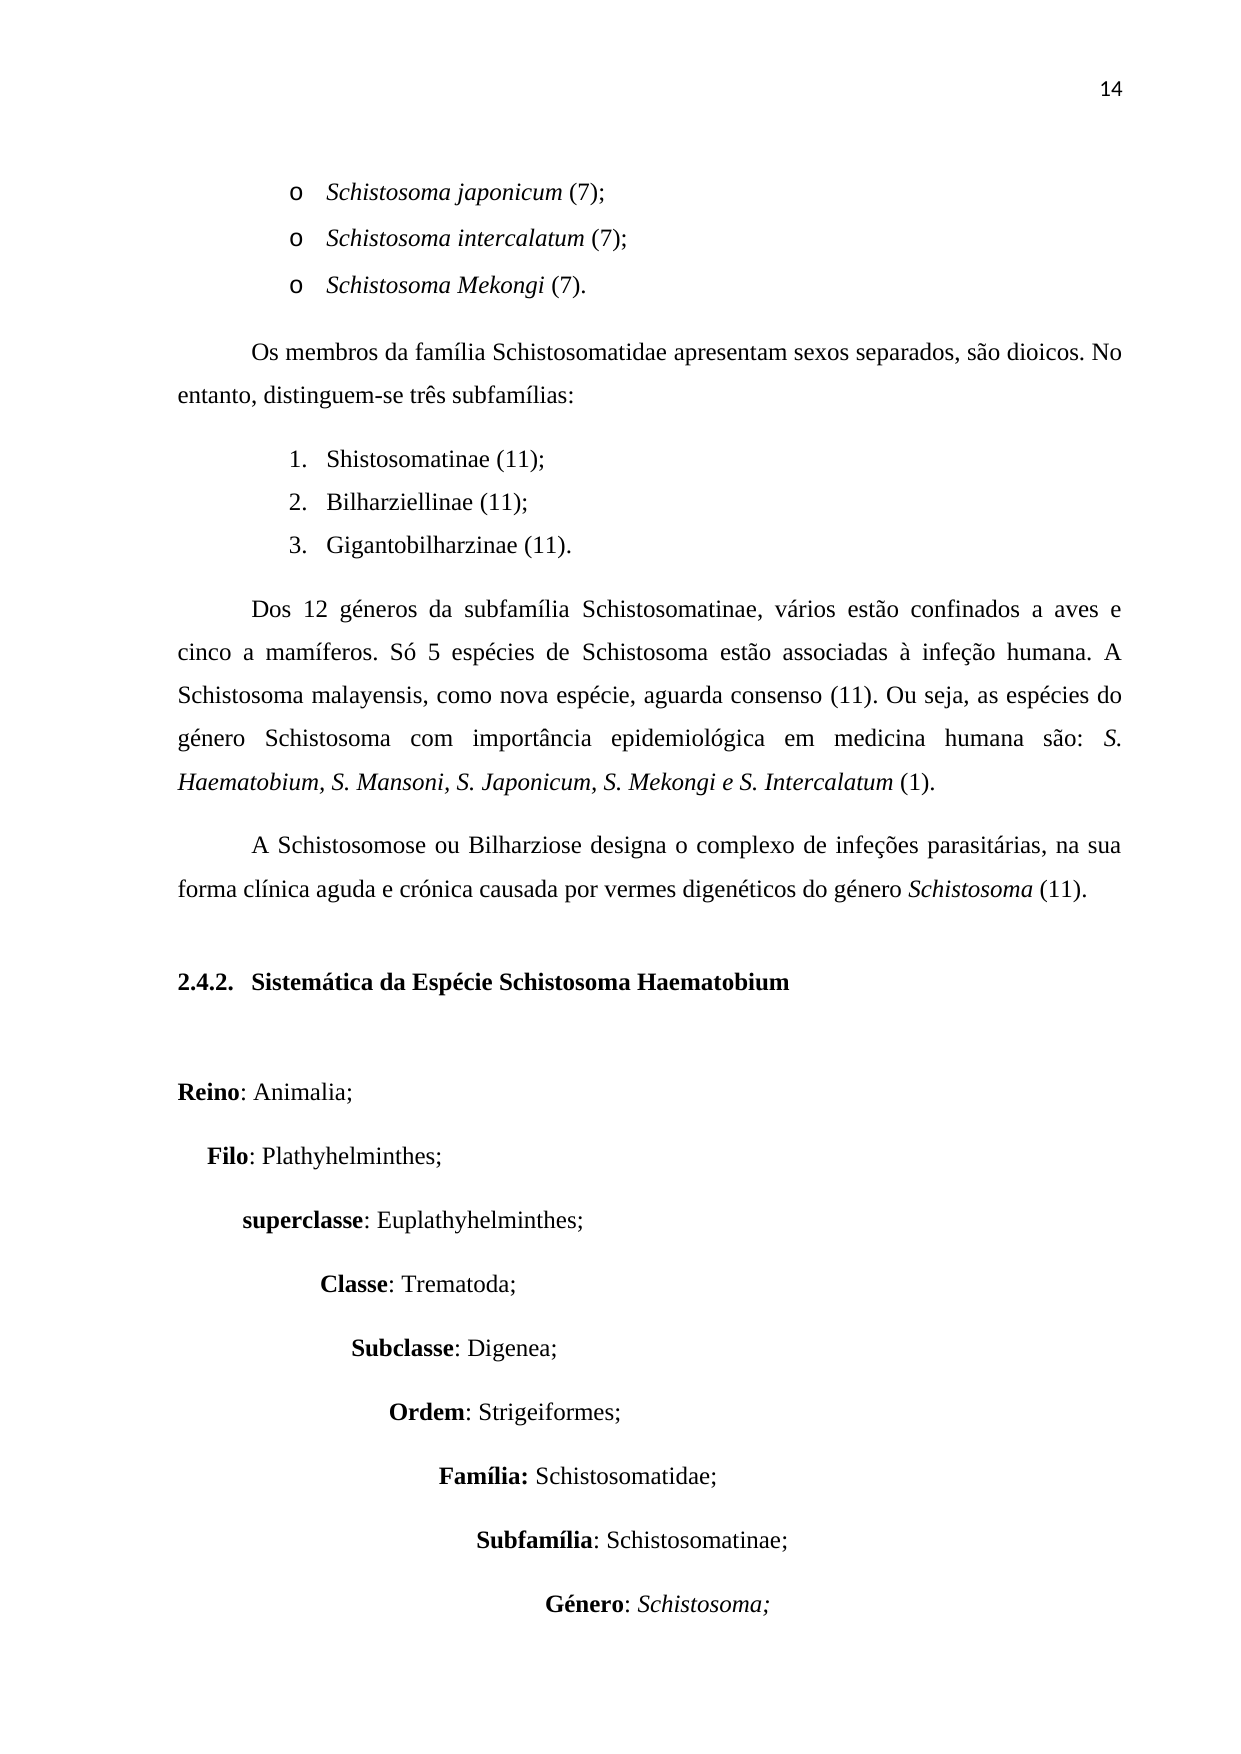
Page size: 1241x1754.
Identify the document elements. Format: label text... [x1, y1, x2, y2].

list Schistosoma japonicum; [288, 177, 1122, 208]
text Subfamília: Schistosomatinae; [177, 1525, 1122, 1553]
list Shistosomatinae; [288, 444, 1122, 473]
text Classe: Trematoda; [177, 1269, 1122, 1298]
list Schistosoma Mekongi. [288, 270, 1122, 301]
subtitle Sistemática da Espécie Schistosoma Haematobium [177, 967, 1122, 996]
list Bilharziellinae; [288, 487, 1122, 516]
list Schistosoma intercalatum ; [288, 223, 1122, 254]
text A Schistosomose ou Bilharziose designa o complexo de infeções parasitárias, na sua forma clínica aguda e crónica causada por vermes digenéticos do género Schistosoma. [177, 831, 1122, 902]
text Subclasse: Digenea; [177, 1333, 1122, 1362]
list Gigantobilharzinae. [288, 530, 1122, 559]
text Família: Schistosomatidae; [177, 1461, 1122, 1489]
text Ordem: Strigeiformes; [177, 1397, 1122, 1426]
text Género: Schistosoma; [177, 1589, 1122, 1617]
text Os membros da família Schistosomatidae apresentam sexos separados, são dioicos. No entanto, distinguem-se três subfamílias: [177, 337, 1122, 409]
text superclasse: Euplathyhelminthes; [177, 1205, 1122, 1234]
text Dos 12 géneros da subfamília Schistosomatinae, vários estão confinados a aves e cinco a mamíferos. Só 5 espécies de Schistosoma estão associadas à infeção humana. A Schistosoma malayensis, como nova espécie, aguarda consenso. Ou seja, as espécies do género Schistosoma com importância epidemiológica em medicina humana são: S. Haematobium, S. Mansoni, S. Japonicum, S. Mekongi e S. Intercalatum. [177, 594, 1122, 795]
text Filo: Plathyhelminthes; [177, 1141, 1122, 1170]
text Reino: Animalia; [177, 1077, 1122, 1106]
